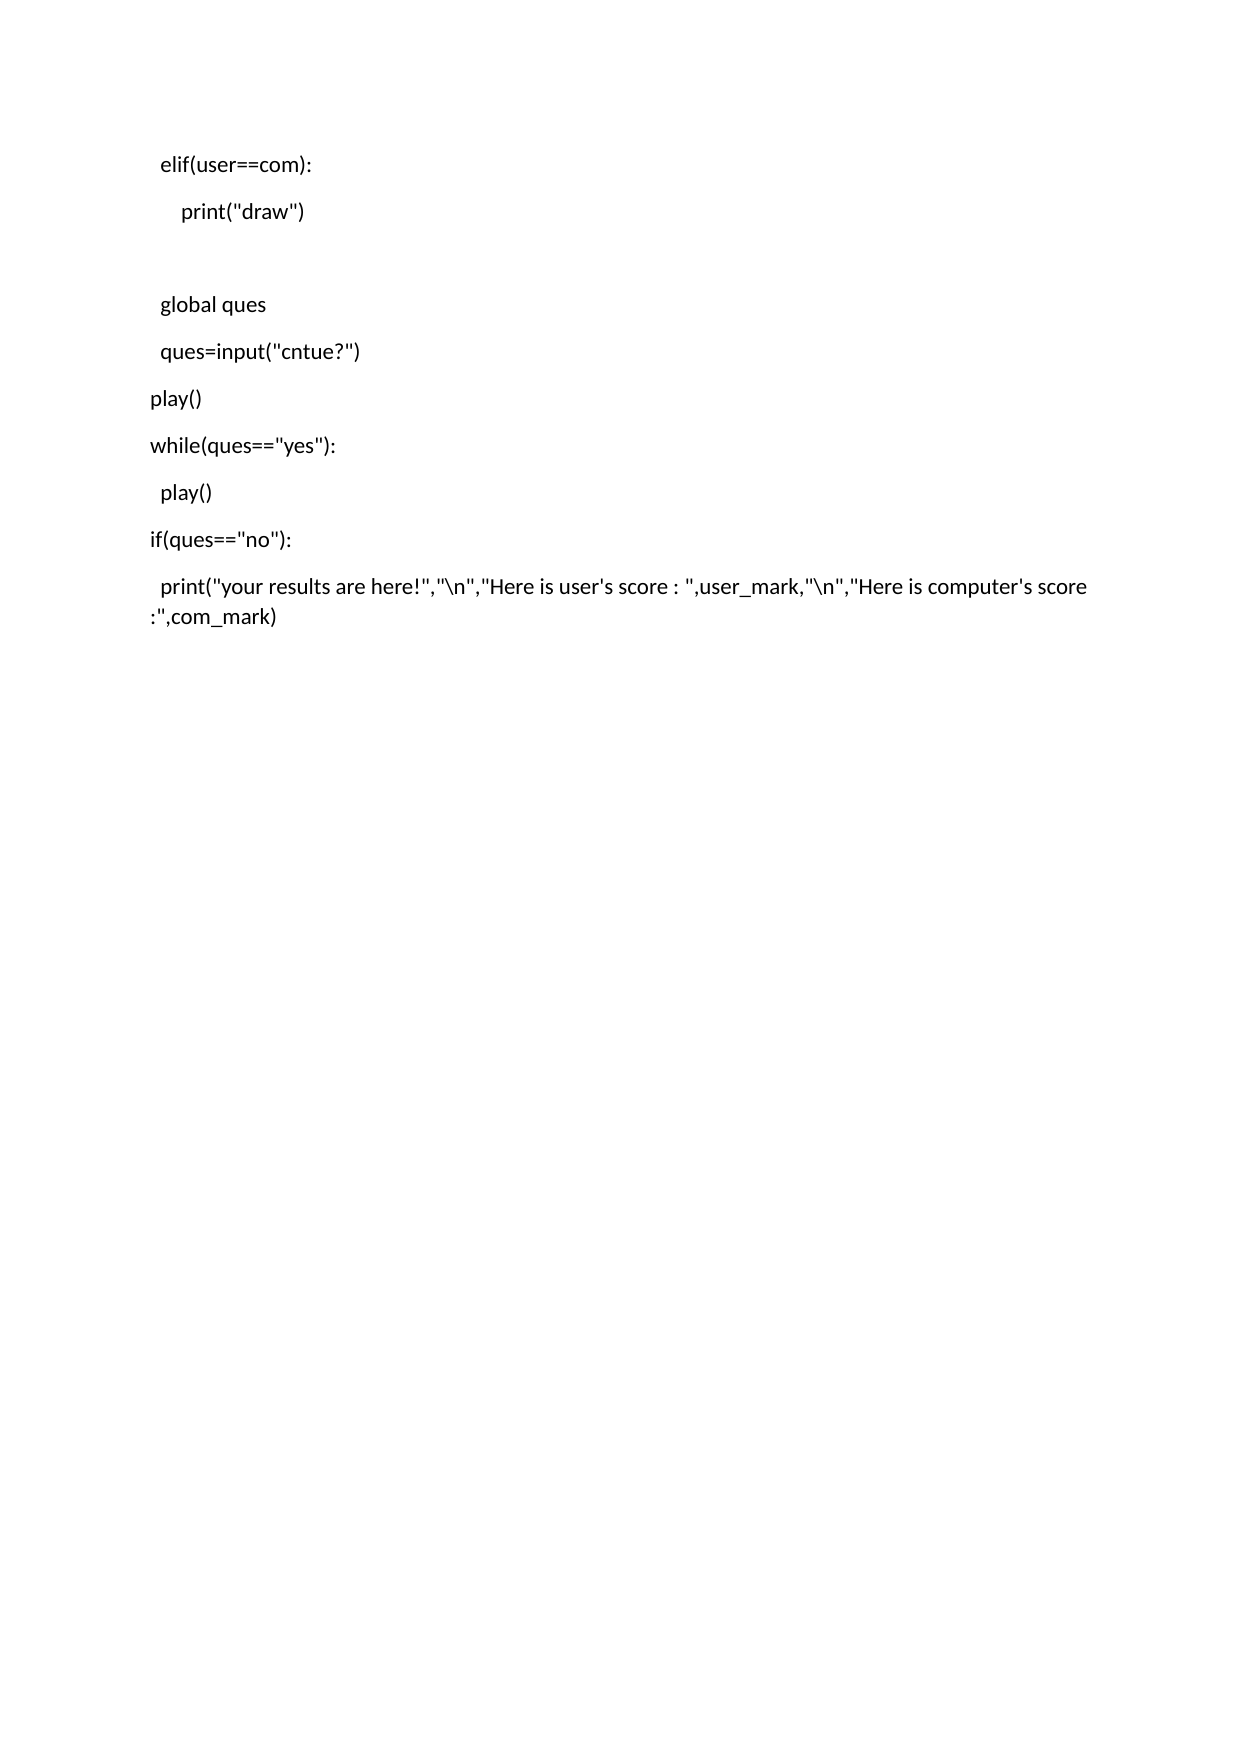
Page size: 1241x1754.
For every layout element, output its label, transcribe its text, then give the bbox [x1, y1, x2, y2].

text print("your results are here!","\n","Here is user's score : ",user_mark,"\n","Here is computer's score :",com_mark) [150, 572, 1090, 630]
text ques=input("cntue?") [150, 337, 1090, 366]
text global ques [150, 291, 1090, 319]
text play() [150, 478, 1090, 506]
text while(ques=="yes"): [150, 431, 1090, 459]
text play() [150, 384, 1090, 412]
text print("draw") [150, 197, 1090, 225]
text if(ques=="no"): [150, 525, 1090, 553]
text elif(user==com): [150, 150, 1090, 178]
